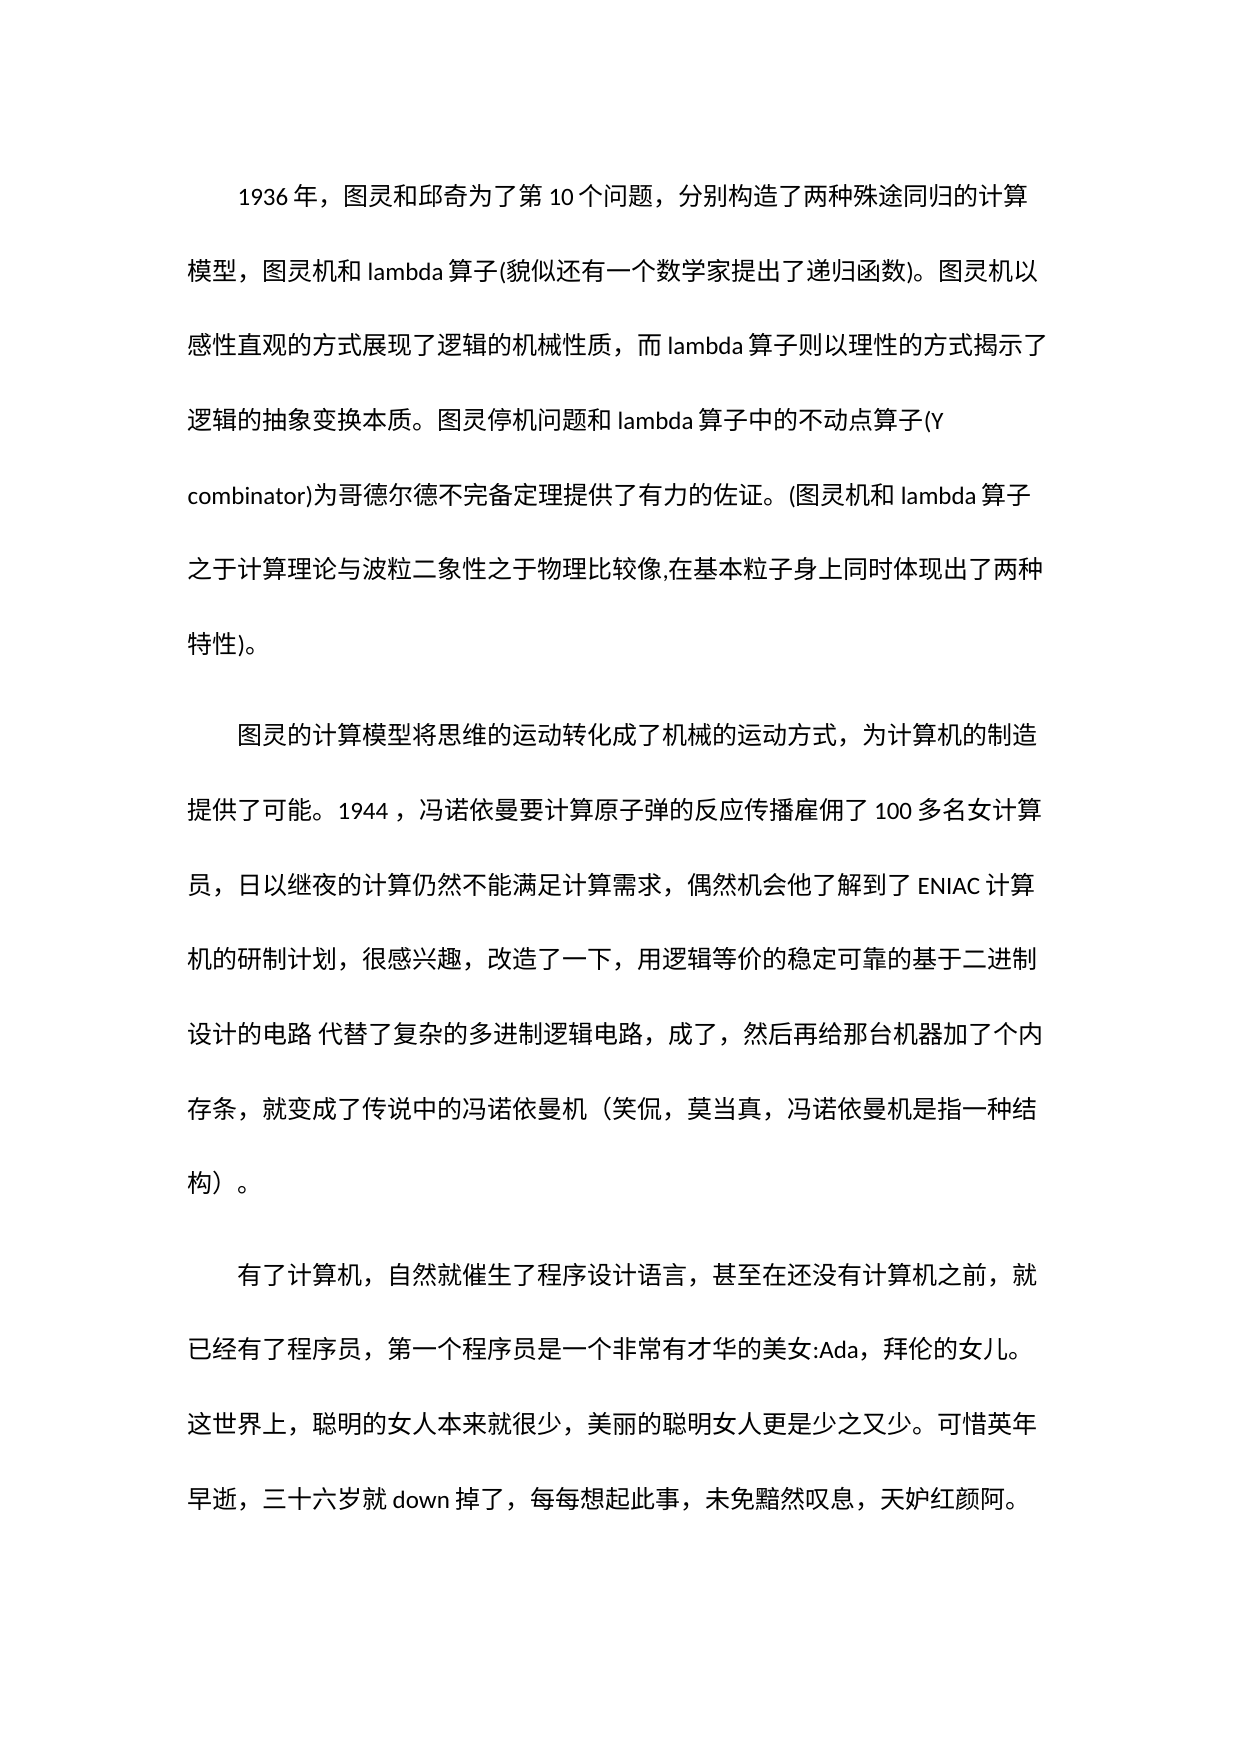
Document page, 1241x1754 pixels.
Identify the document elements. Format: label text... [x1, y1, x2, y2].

text 1936年，图灵和邱奇为了第10个问题，分别构造了两种殊途同归的计算模型，图灵机和lambda算子(貌似还有一个数学家提出了递归函数)。图灵机以感性直观的方式展现了逻辑的机械性质，而lambda算子则以理性的方式揭示了逻辑的抽象变换本质。图灵停机问题和lambda算子中的不动点算子(Y combinator)为哥德尔德不完备定理提供了有力的佐证。(图灵机和lambda算子之于计算理论与波粒二象性之于物理比较像,在基本粒子身上同时体现出了两种特性)。 [187, 162, 1053, 675]
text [187, 1241, 1053, 1530]
text 图灵的计算模型将思维的运动转化成了机械的运动方式，为计算机的制造提供了可能。1944 ，冯诺依曼要计算原子弹的反应传播雇佣了100多名女计算员，日以继夜的计算仍然不能满足计算需求，偶然机会他了解到了ENIAC计算机的研制计划，很感兴趣，改造了一下，用逻辑等价的稳定可靠的基于二进制设计的电路 代替了复杂的多进制逻辑电路，成了，然后再给那台机器加了个内存条，就变成了传说中的冯诺依曼机（笑侃，莫当真，冯诺依曼机是指一种结构）。 [187, 701, 1053, 1214]
